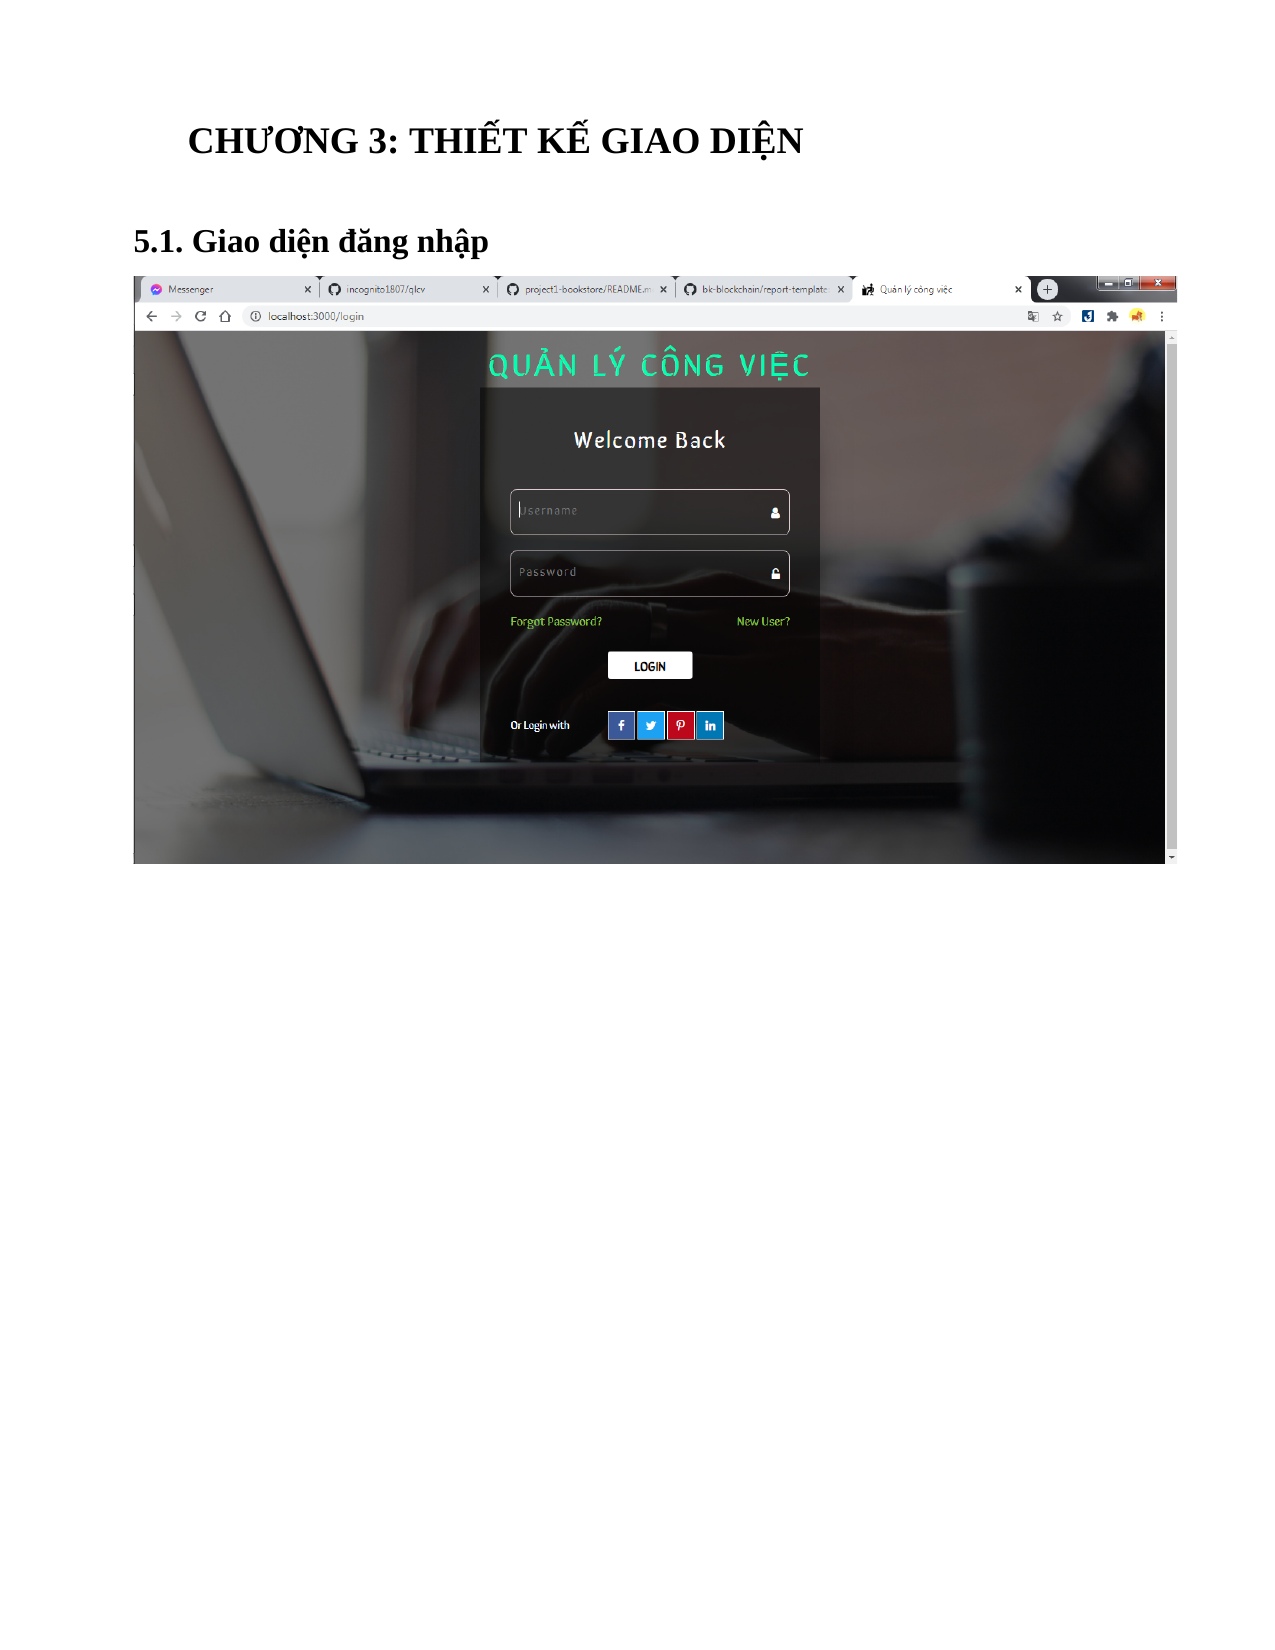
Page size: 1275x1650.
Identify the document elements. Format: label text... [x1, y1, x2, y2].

picture [133, 276, 1178, 864]
subtitle CHƯƠNG 3: THIẾT KẾ GIAO DIỆN [187, 118, 1177, 161]
subtitle 5.1. Giao diện đăng nhập [133, 222, 1177, 260]
